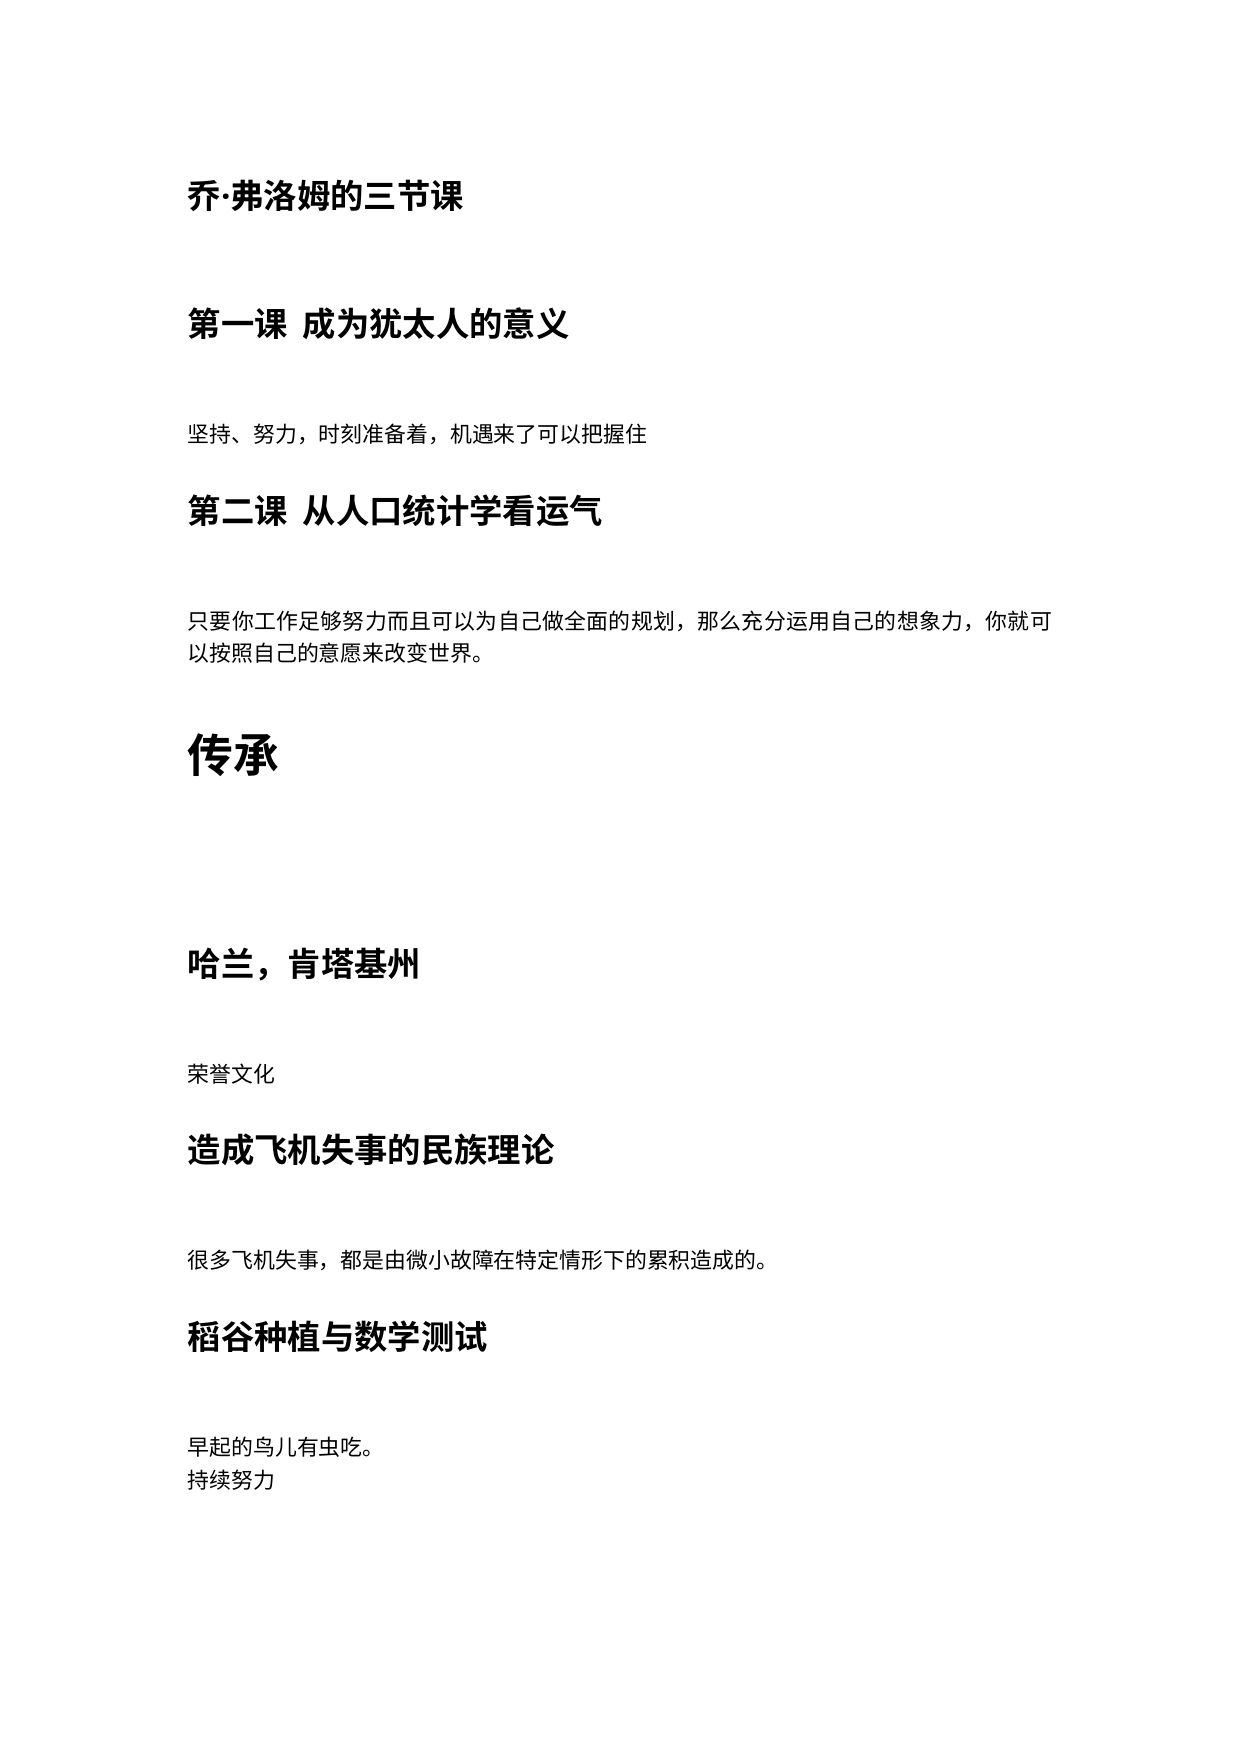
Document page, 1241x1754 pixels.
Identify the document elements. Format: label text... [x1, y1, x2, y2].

text 只要你工作足够努力而且可以为自己做全面的规划，那么充分运用自己的想象力，你就可以按照自己的意愿来改变世界。 [187, 603, 1053, 668]
text 持续努力 [187, 1462, 1053, 1495]
subtitle 传承 [187, 704, 1053, 801]
text 坚持、努力，时刻准备着，机遇来了可以把握住 [187, 417, 1053, 449]
text 很多飞机失事，都是由微小故障在特定情形下的累积造成的。 [187, 1243, 1053, 1276]
text 早起的鸟儿有虫吃。 [187, 1430, 1053, 1462]
subtitle 乔·弗洛姆的三节课 [187, 162, 1053, 227]
subtitle 哈兰，肯塔基州 [187, 929, 1053, 994]
text 荣誉文化 [187, 1056, 1053, 1089]
subtitle 第一课 成为犹太人的意义 [187, 289, 1053, 354]
subtitle 造成飞机失事的民族理论 [187, 1116, 1053, 1181]
subtitle 第二课 从人口统计学看运气 [187, 476, 1053, 541]
subtitle 稻谷种植与数学测试 [187, 1303, 1053, 1368]
